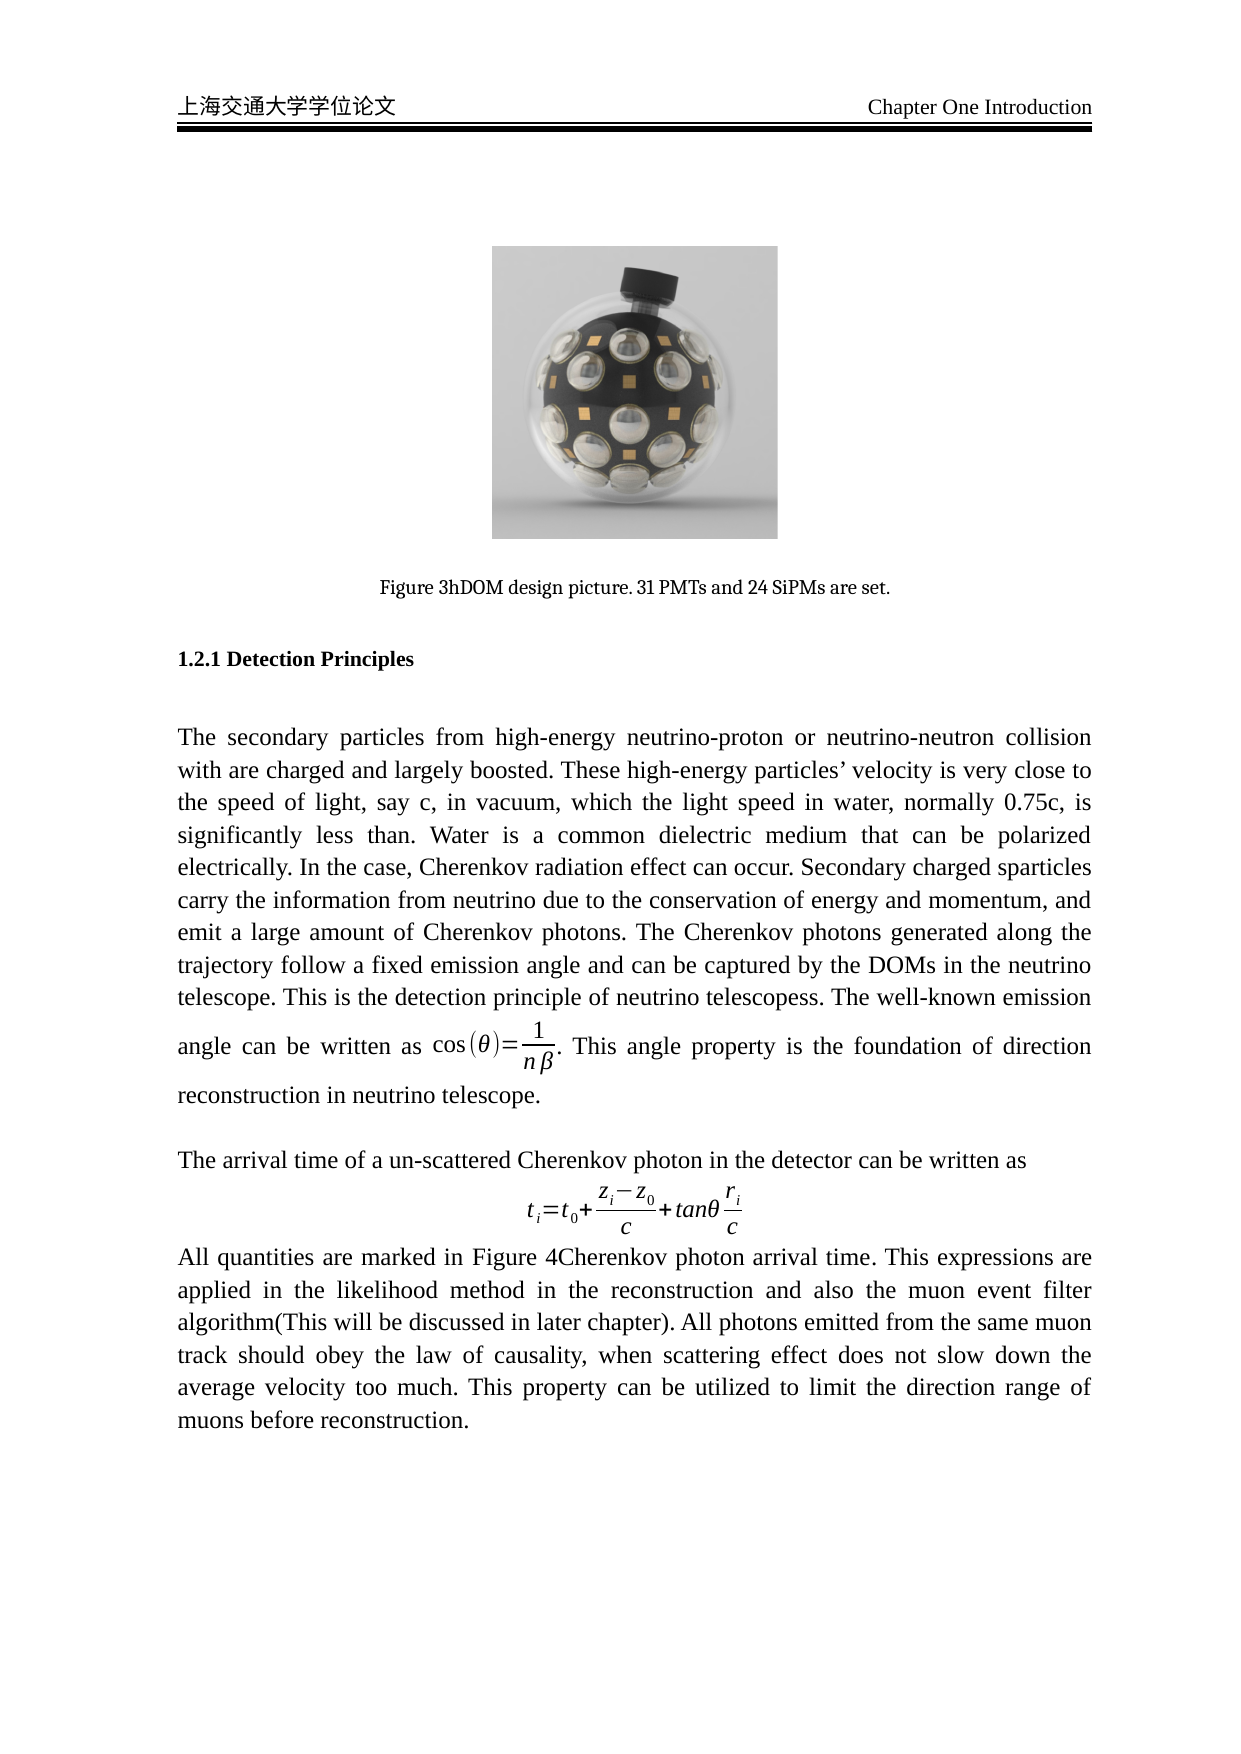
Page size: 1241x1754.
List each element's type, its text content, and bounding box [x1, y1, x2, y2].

text Figure 3hDOM design picture. 31 PMTs and 24 SiPMs are set. [177, 571, 1092, 604]
subtitle 1.2.1 Detection Principles [177, 643, 1092, 675]
text The secondary particles from high-energy neutrino-proton or neutrino-neutron collision with are charged and largely boosted. These high-energy particles’ velocity is very close to the speed of light, say c, in vacuum, which the light speed in water, normally 0.75c, is significantly less than. Water is a common dielectric medium that can be polarized electrically. In the case, Cherenkov radiation effect can occur. Secondary charged sparticles carry the information from neutrino due to the conservation of energy and momentum, and emit a large amount of Cherenkov photons. The Cherenkov photons generated along the trajectory follow a fixed emission angle and can be captured by the DOMs in the neutrino telescope. This is the detection principle of neutrino telescopess. The well-known emission angle can be written as . This angle property is the foundation of direction reconstruction in neutrino telescope. [177, 721, 1092, 1111]
text The arrival time of a un-scattered Cherenkov photon in the detector can be written as [177, 1143, 1092, 1176]
picture [492, 246, 778, 539]
text All quantities are marked in Figure 1. This expressions are applied in the likelihood method in the reconstruction and also the muon event filter algorithm(This will be discussed in later chapter). All photons emitted from the same muon track should obey the law of causality, when scattering effect does not slow down the average velocity too much. This property can be utilized to limit the direction range of muons before reconstruction. [177, 1241, 1092, 1436]
